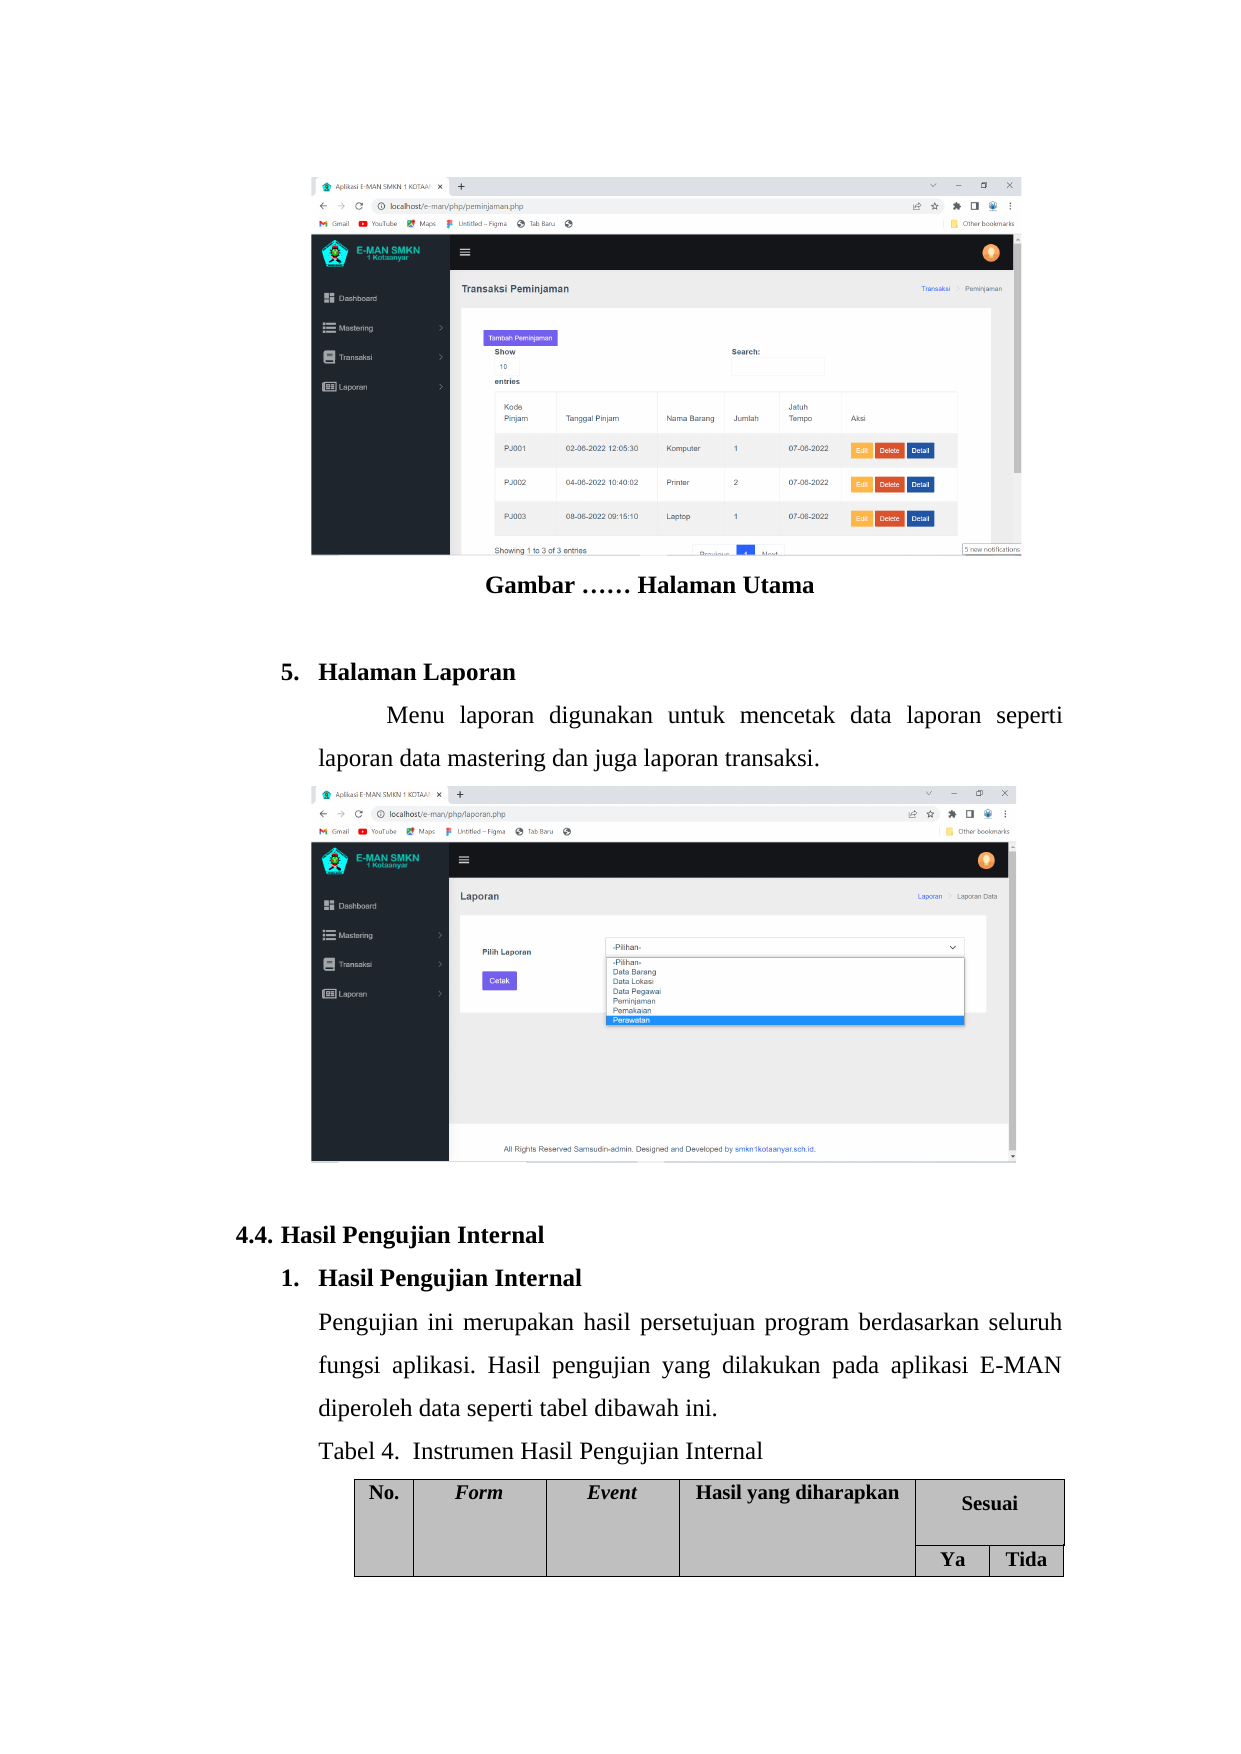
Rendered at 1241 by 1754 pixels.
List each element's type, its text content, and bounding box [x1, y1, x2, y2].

list Hasil Pengujian Internal [281, 1263, 1063, 1292]
table_header Form [414, 1480, 546, 1576]
text Menu laporan digunakan untuk mencetak data laporan seperti laporan data mastering dan juga laporan transaksi. [318, 700, 1063, 772]
picture [311, 786, 1017, 1163]
table_cell Tidak [990, 1546, 1063, 1576]
table_header No. [355, 1480, 413, 1576]
picture [311, 177, 1022, 556]
table_cell Ya [916, 1546, 989, 1576]
text Gambar …… Halaman Utama [236, 570, 1063, 599]
list Tabel 4. Instrumen Hasil Pengujian Internal [318, 1436, 1063, 1465]
list Pengujian ini merupakan hasil persetujuan program berdasarkan seluruh fungsi aplikasi. Hasil pengujian yang dilakukan pada aplikasi E-MAN diperoleh data seperti tabel dibawah ini. [318, 1307, 1063, 1422]
table_header Sesuai [916, 1480, 1064, 1545]
list Hasil Pengujian Internal [236, 1220, 1063, 1249]
table_header Event [547, 1480, 679, 1576]
table_header Hasil yang diharapkan [680, 1480, 915, 1576]
list Halaman Laporan [281, 657, 1063, 685]
